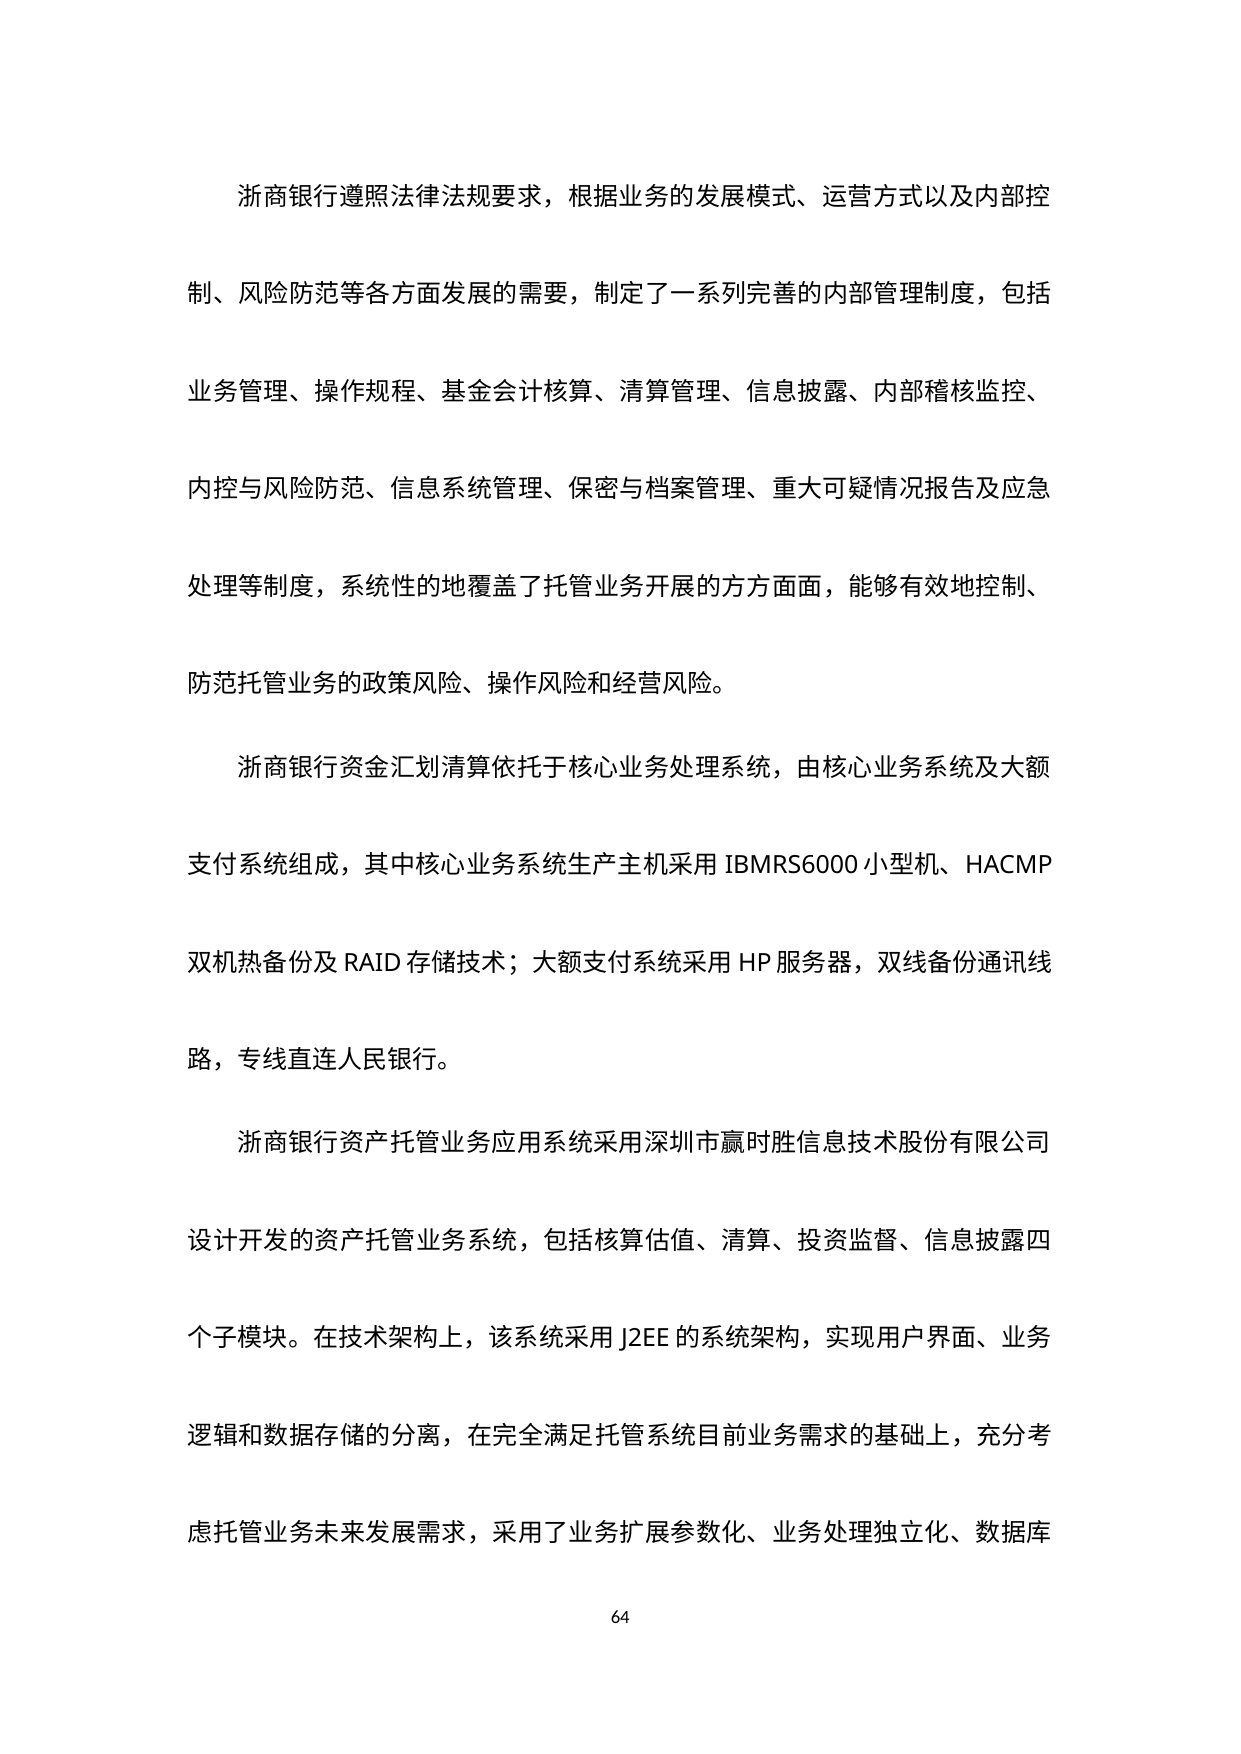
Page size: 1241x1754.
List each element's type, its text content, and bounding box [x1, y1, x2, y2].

text 浙商银行资金汇划清算依托于核心业务处理系统，由核心业务系统及大额支付系统组成，其中核心业务系统生产主机采用IBMRS6000小型机、HACMP双机热备份及RAID存储技术；大额支付系统采用HP服务器，双线备份通讯线路，专线直连人民银行。 [187, 733, 1053, 1090]
text 浙商银行遵照法律法规要求，根据业务的发展模式、运营方式以及内部控制、风险防范等各方面发展的需要，制定了一系列完善的内部管理制度，包括业务管理、操作规程、基金会计核算、清算管理、信息披露、内部稽核监控、内控与风险防范、信息系统管理、保密与档案管理、重大可疑情况报告及应急处理等制度，系统性的地覆盖了托管业务开展的方方面面，能够有效地控制、防范托管业务的政策风险、操作风险和经营风险。 [187, 162, 1053, 714]
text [187, 1108, 1053, 1563]
